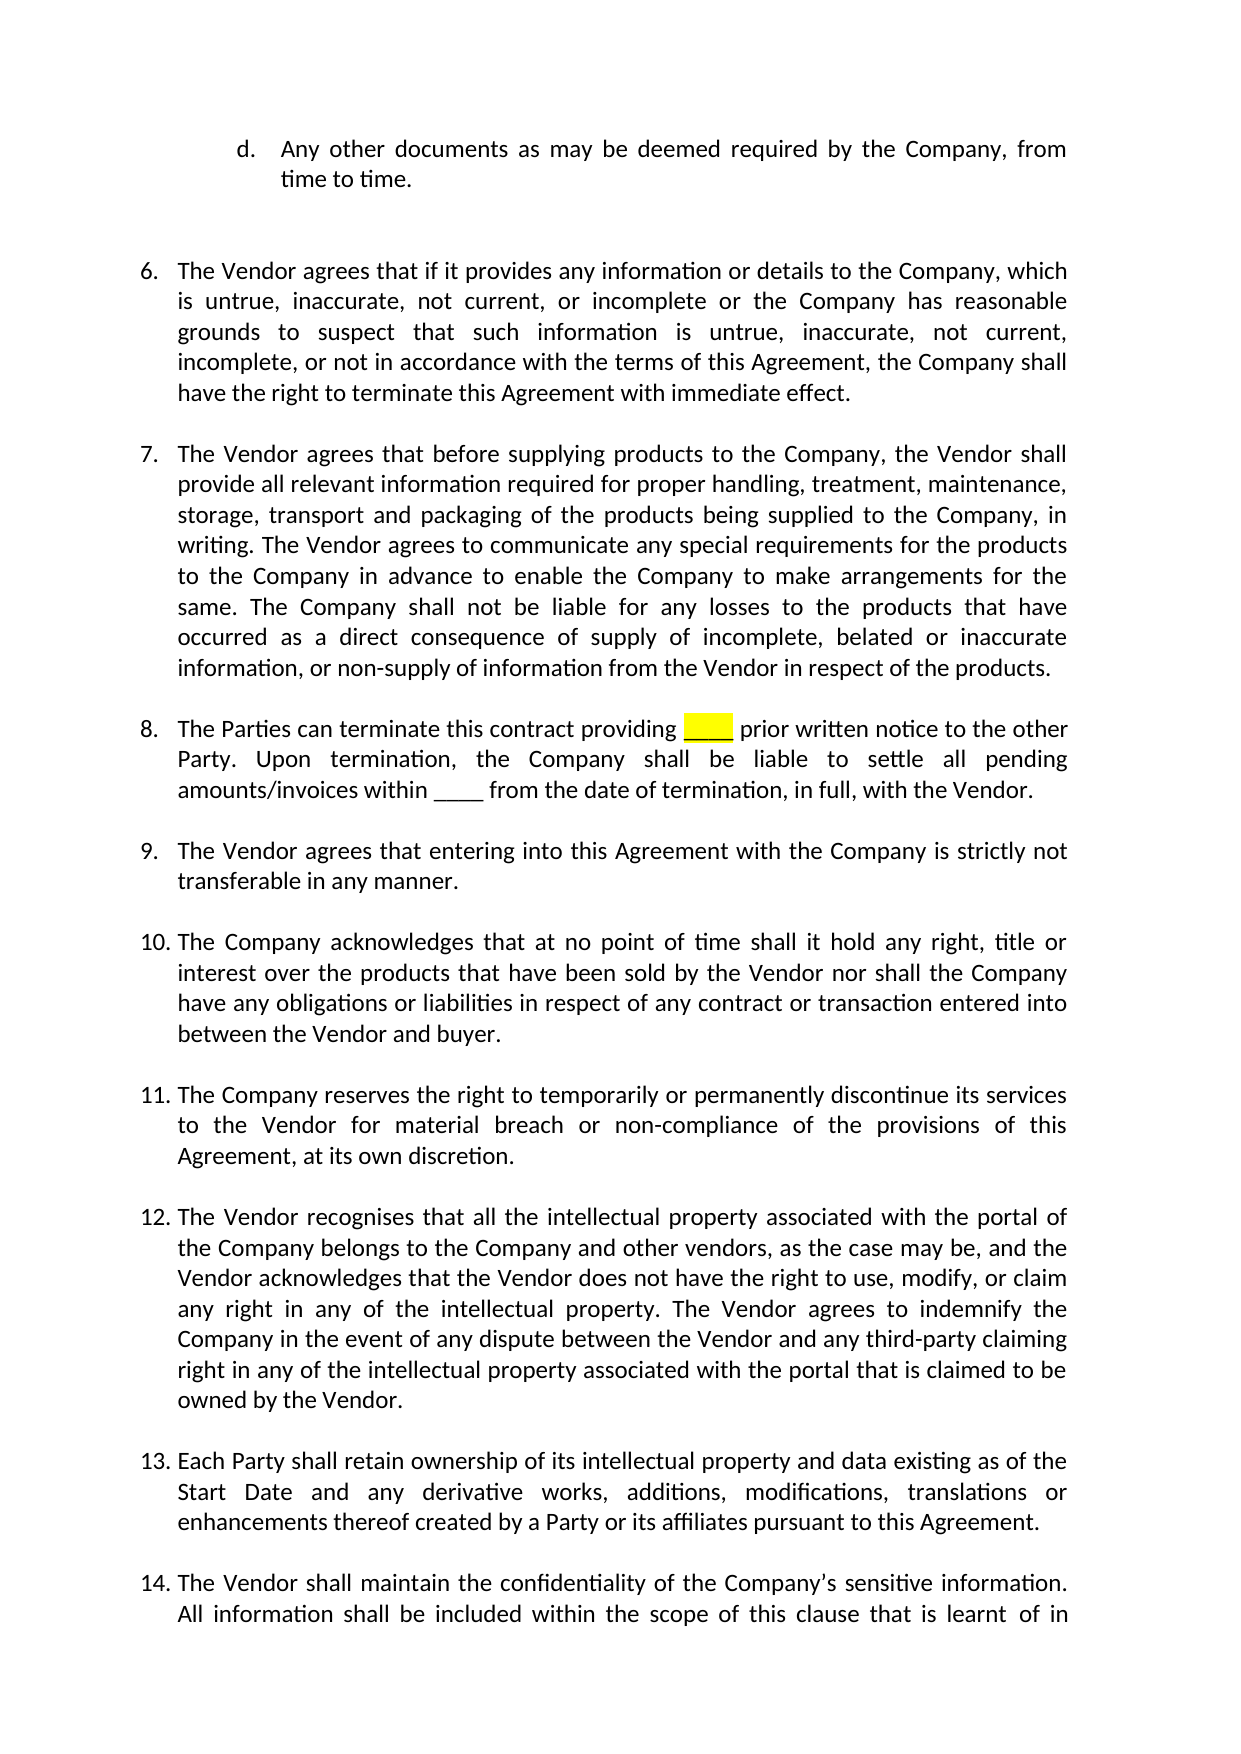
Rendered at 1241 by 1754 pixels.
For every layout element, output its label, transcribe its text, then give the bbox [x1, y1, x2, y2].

list The Company reserves the right to temporarily or permanently discontinue its services to the Vendor for material breach or non-compliance of the provisions of this Agreement, at its own discretion. [140, 1079, 1069, 1171]
list The Vendor agrees that if it provides any information or details to the Company, which is untrue, inaccurate, not current, or incomplete or the Company has reasonable grounds to suspect that such information is untrue, inaccurate, not current, incomplete, or not in accordance with the terms of this Agreement, the Company shall have the right to terminate this Agreement with immediate effect. [140, 255, 1069, 408]
list The Vendor agrees that entering into this Agreement with the Company is strictly not transferable in any manner. [140, 835, 1069, 896]
list Each Party shall retain ownership of its intellectual property and data existing as of the Start Date and any derivative works, additions, modifications, translations or enhancements thereof created by a Party or its affiliates pursuant to this Agreement. [140, 1445, 1069, 1537]
list The Vendor recognises that all the intellectual property associated with the portal of the Company belongs to the Company and other vendors, as the case may be, and the Vendor acknowledges that the Vendor does not have the right to use, modify, or claim any right in any of the intellectual property. The Vendor agrees to indemnify the Company in the event of any dispute between the Vendor and any third-party claiming right in any of the intellectual property associated with the portal that is claimed to be owned by the Vendor. [140, 1201, 1069, 1415]
list The Parties can terminate this contract providing ____ prior written notice to the other Party. Upon termination, the Company shall be liable to settle all pending amounts/invoices within ____ from the date of termination, in full, with the Vendor. [140, 713, 1069, 804]
list The Company acknowledges that at no point of time shall it hold any right, title or interest over the products that have been sold by the Vendor nor shall the Company have any obligations or liabilities in respect of any contract or transaction entered into between the Vendor and buyer. [140, 926, 1069, 1048]
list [140, 1567, 1069, 1628]
list The Vendor agrees that before supplying products to the Company, the Vendor shall provide all relevant information required for proper handling, treatment, maintenance, storage, transport and packaging of the products being supplied to the Company, in writing. The Vendor agrees to communicate any special requirements for the products to the Company in advance to enable the Company to make arrangements for the same. The Company shall not be liable for any losses to the products that have occurred as a direct consequence of supply of incomplete, belated or inaccurate information, or non-supply of information from the Vendor in respect of the products. [140, 438, 1069, 682]
list Any other documents as may be deemed required by the Company, from time to time. [236, 133, 1069, 194]
